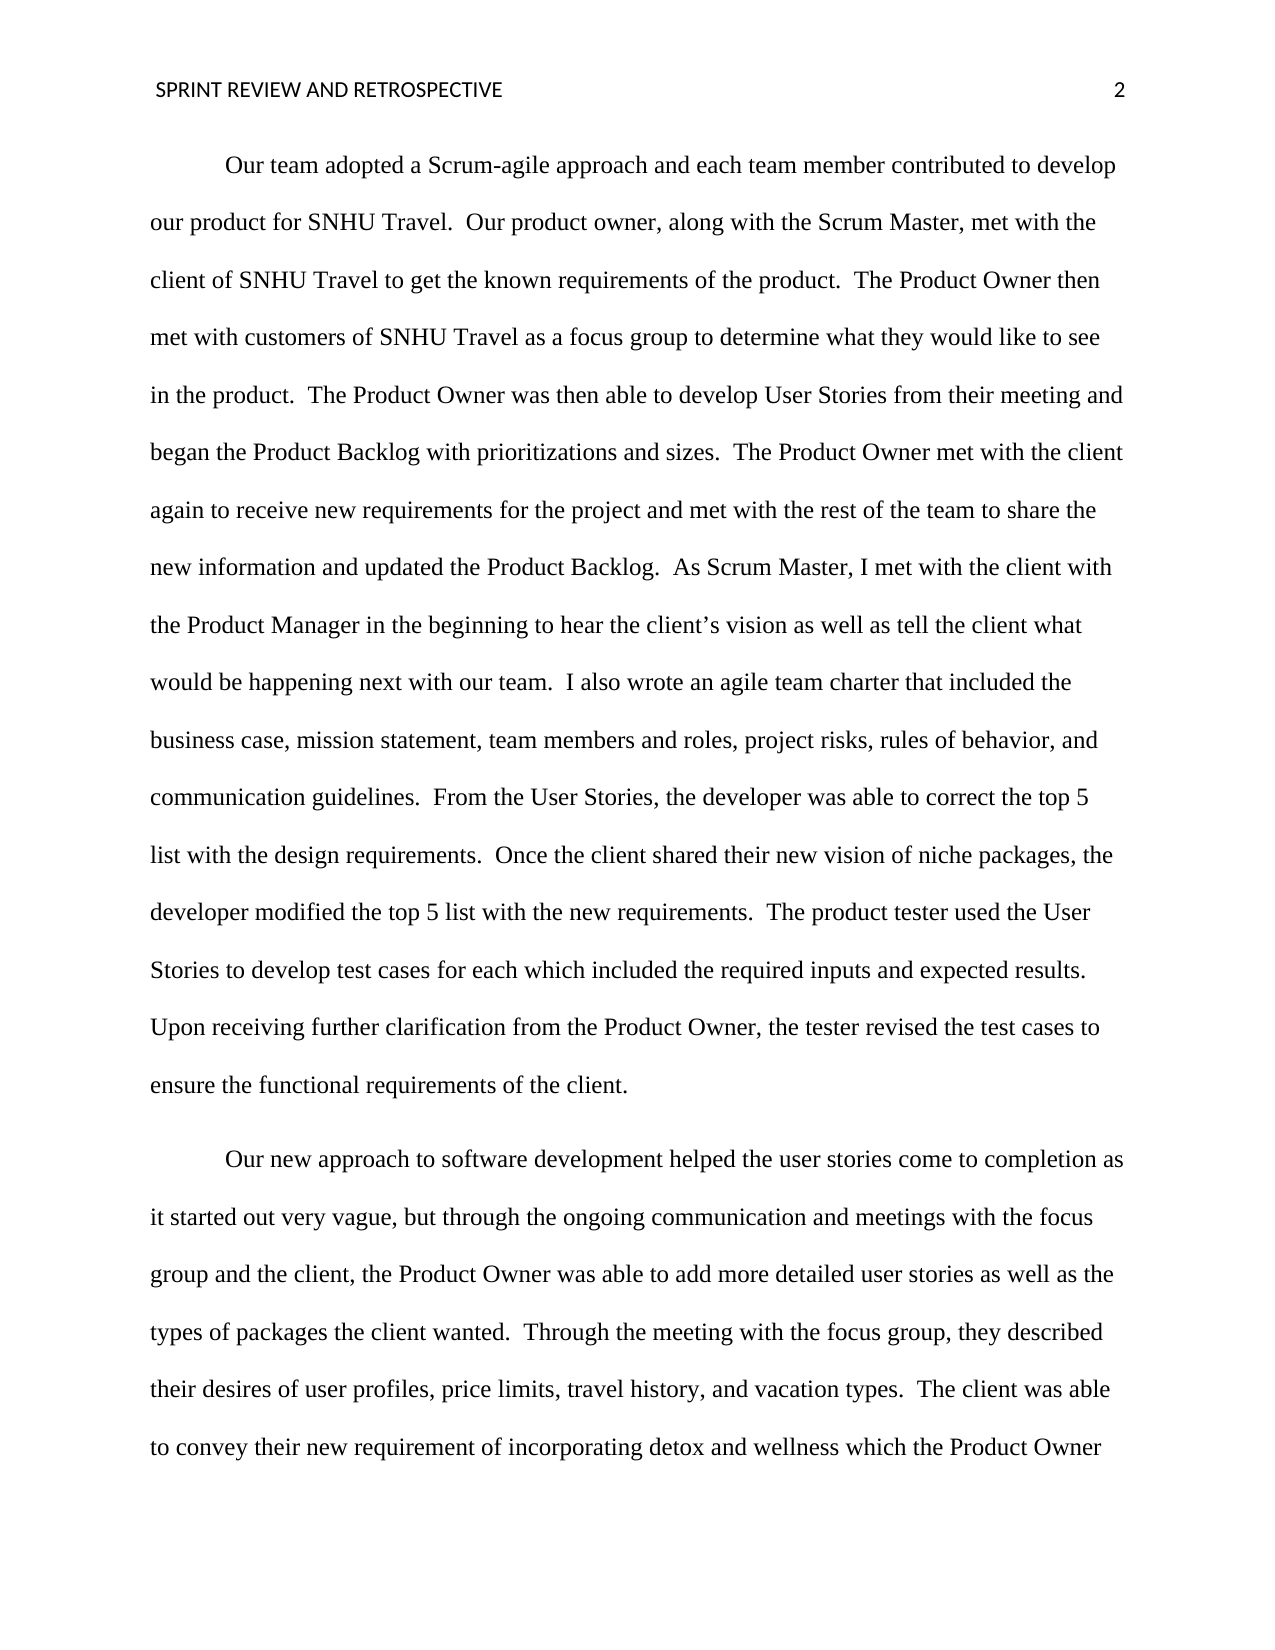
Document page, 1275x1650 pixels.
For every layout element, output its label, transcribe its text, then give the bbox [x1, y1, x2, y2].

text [150, 1144, 1125, 1460]
text Our team adopted a Scrum-agile approach and each team member contributed to develop our product for SNHU Travel. Our product owner, along with the Scrum Master, met with the client of SNHU Travel to get the known requirements of the product. The Product Owner then met with customers of SNHU Travel as a focus group to determine what they would like to see in the product. The Product Owner was then able to develop User Stories from their meeting and began the Product Backlog with prioritizations and sizes. The Product Owner met with the client again to receive new requirements for the project and met with the rest of the team to share the new information and updated the Product Backlog. As Scrum Master, I met with the client with the Product Manager in the beginning to hear the client’s vision as well as tell the client what would be happening next with our team. I also wrote an agile team charter that included the business case, mission statement, team members and roles, project risks, rules of behavior, and communication guidelines. From the User Stories, the developer was able to correct the top 5 list with the design requirements. Once the client shared their new vision of niche packages, the developer modified the top 5 list with the new requirements. The product tester used the User Stories to develop test cases for each which included the required inputs and expected results. Upon receiving further clarification from the Product Owner, the tester revised the test cases to ensure the functional requirements of the client. [150, 150, 1125, 1099]
